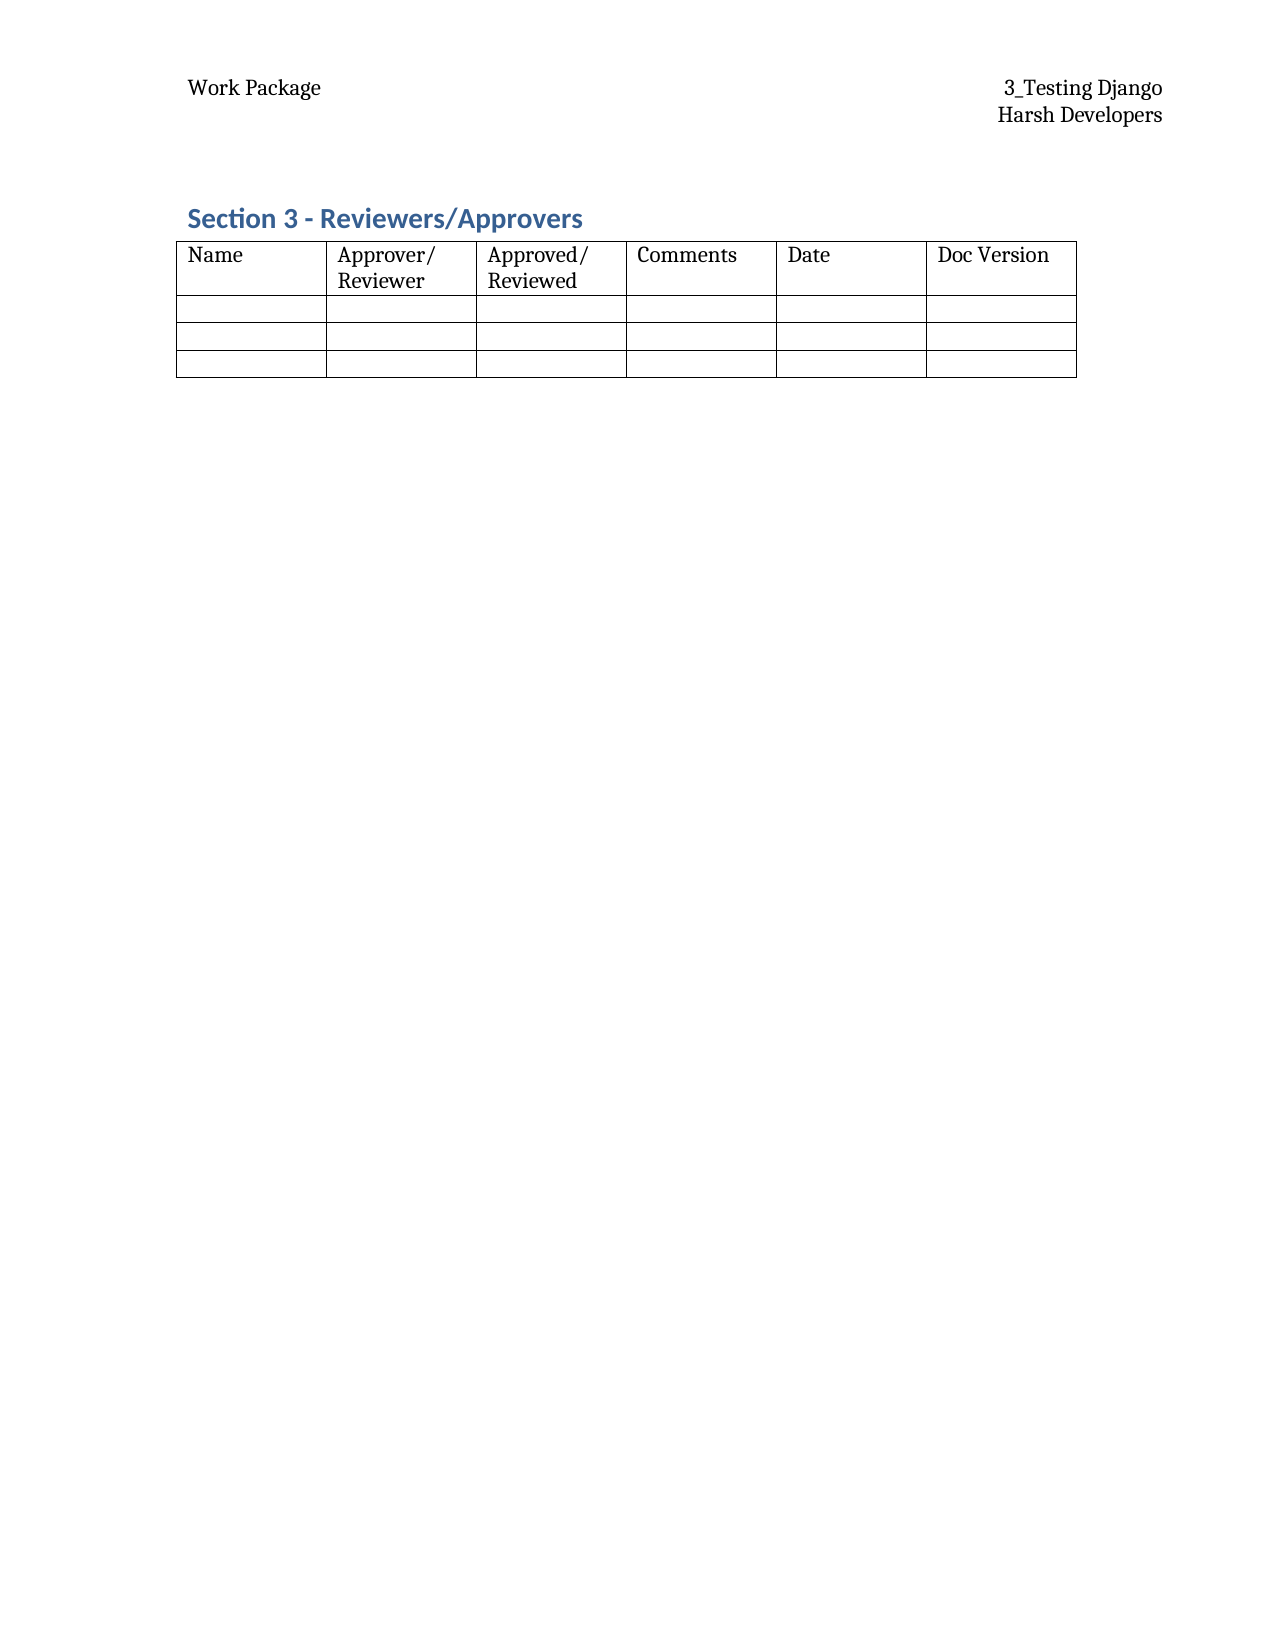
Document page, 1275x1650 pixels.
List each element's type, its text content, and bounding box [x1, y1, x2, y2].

subtitle Section 3 - Reviewers/Approvers [187, 200, 1087, 236]
table_cell [777, 296, 926, 322]
table_cell [927, 296, 1076, 322]
table_cell [927, 323, 1076, 349]
table_header Date [777, 242, 926, 295]
table_header Comments [627, 242, 776, 295]
table_cell [477, 351, 626, 377]
table_cell [327, 351, 476, 377]
table_cell [627, 296, 776, 322]
table_cell [177, 351, 326, 377]
table_cell [777, 323, 926, 349]
table_cell [627, 351, 776, 377]
table_header Name [177, 242, 326, 295]
table_header Approved/Reviewed [477, 242, 626, 295]
table_header Approver/Reviewer [327, 242, 476, 295]
table_header Doc Version [927, 242, 1076, 295]
table_cell [177, 296, 326, 322]
table_cell [477, 323, 626, 349]
table_cell [327, 323, 476, 349]
table_cell [777, 351, 926, 377]
table_cell [627, 323, 776, 349]
table_cell [927, 351, 1076, 377]
table_cell [327, 296, 476, 322]
table_cell [477, 296, 626, 322]
table_cell [177, 323, 326, 349]
